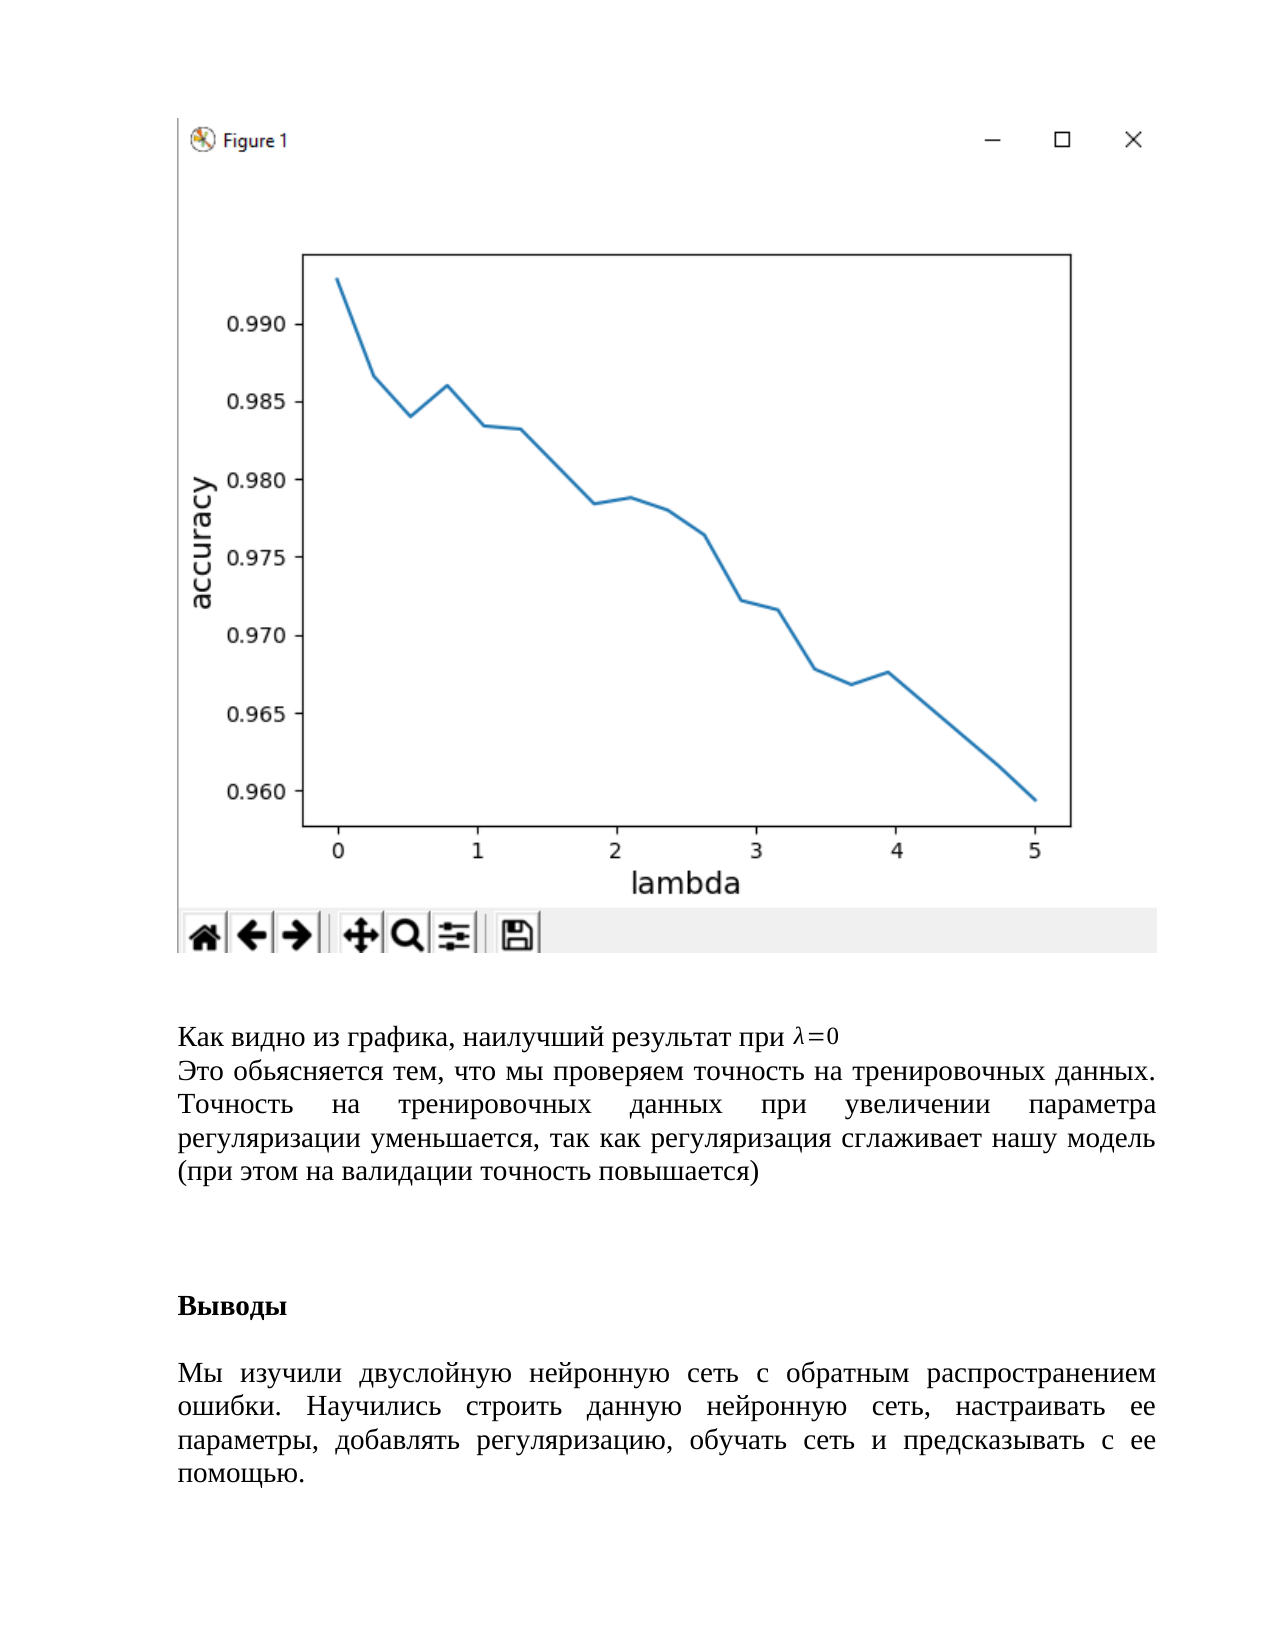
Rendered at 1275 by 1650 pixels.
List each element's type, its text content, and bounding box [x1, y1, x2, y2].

text Как видно из графика, наилучший результат при [177, 1019, 1157, 1053]
text Это обьясняется тем, что мы проверяем точность на тренировочных данных. Точность на тренировочных данных при увеличении параметра регуляризации уменьшается, так как регуляризация сглаживает нашу модель (при этом на валидации точность повышается) [177, 1053, 1157, 1187]
text Выводы [177, 1288, 1157, 1321]
picture [177, 118, 1157, 953]
text Мы изучили двуслойную нейронную сеть с обратным распространением ошибки. Научились строить данную нейронную сеть, настраивать ее параметры, добавлять регуляризацию, обучать сеть и предсказывать с ее помощью. [177, 1355, 1157, 1489]
